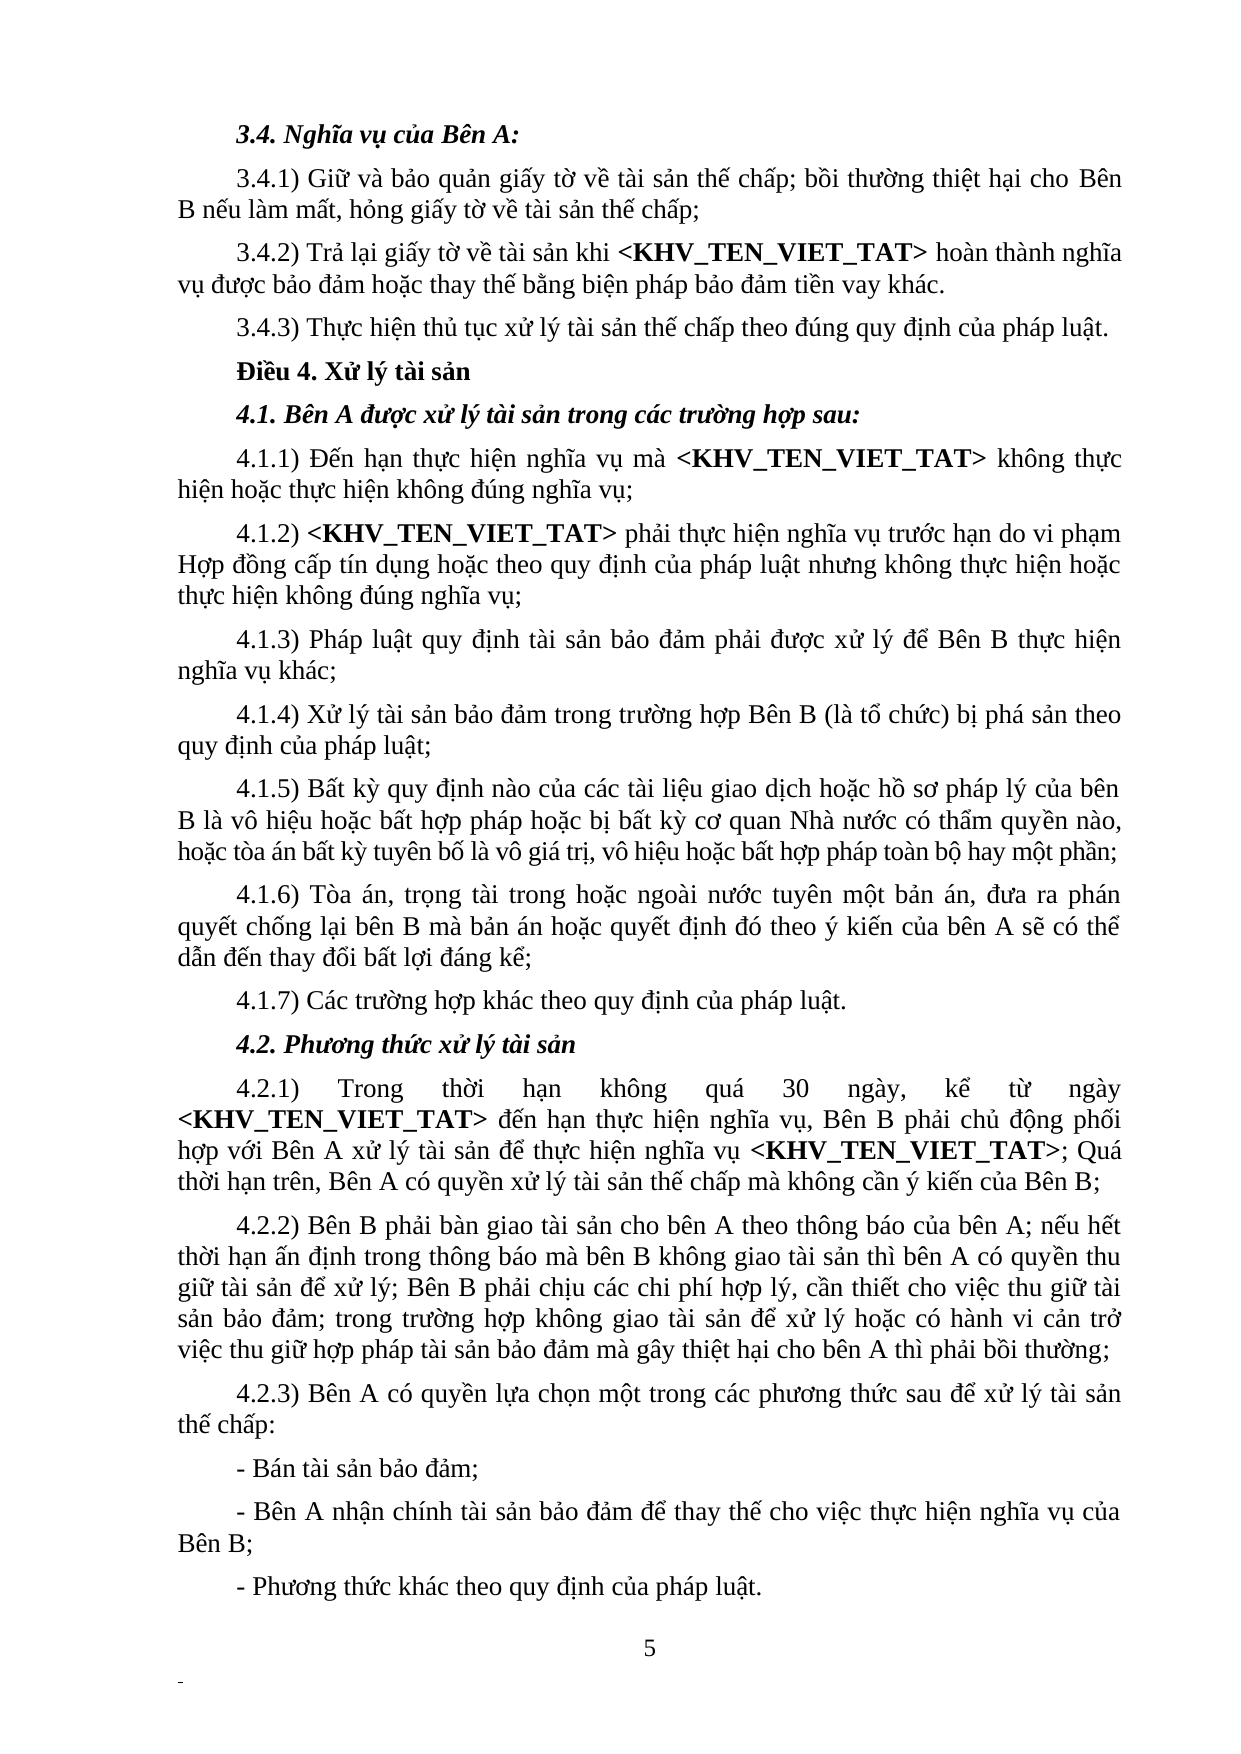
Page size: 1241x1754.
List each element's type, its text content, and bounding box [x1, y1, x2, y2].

text 4.1.4) Xử lý tài sản bảo đảm trong trường hợp Bên B (là tổ chức) bị phá sản theo quy định của pháp luật; [177, 698, 1122, 760]
text 4.2. Phương thức xử lý tài sản [177, 1028, 1122, 1059]
text 4.2.2) Bên B phải bàn giao tài sản cho bên A theo thông báo của bên A; nếu hết thời hạn ấn định trong thông báo mà bên B không giao tài sản thì bên A có quyền thu giữ tài sản để xử lý; Bên B phải chịu các chi phí hợp lý, cần thiết cho việc thu giữ tài sản bảo đảm; trong trường hợp không giao tài sản để xử lý hoặc có hành vi cản trở việc thu giữ hợp pháp tài sản bảo đảm mà gây thiệt hại cho bên A thì phải bồi thường; [177, 1209, 1122, 1364]
text 4.2.3) Bên A có quyền lựa chọn một trong các phương thức sau để xử lý tài sản thế chấp: [177, 1377, 1122, 1439]
subtitle 3.4.1) Giữ và bảo quản giấy tờ về tài sản thế chấp; bồi thường thiệt hại cho Bên B nếu làm mất, hỏng giấy tờ về tài sản thế chấp; [177, 162, 1122, 224]
text - Bán tài sản bảo đảm; [177, 1452, 1122, 1483]
text 4.1.5) Bất kỳ quy định nào của các tài liệu giao dịch hoặc hồ sơ pháp lý của bên B là vô hiệu hoặc bất hợp pháp hoặc bị bất kỳ cơ quan Nhà nước có thẩm quyền nào, hoặc tòa án bất kỳ tuyên bố là vô giá trị, vô hiệu hoặc bất hợp pháp toàn bộ hay một phần; [177, 773, 1122, 866]
text 4.1.2) <KHV_TEN_VIET_TAT> phải thực hiện nghĩa vụ trước hạn do vi phạm Hợp đồng cấp tín dụng hoặc theo quy định của pháp luật nhưng không thực hiện hoặc thực hiện không đúng nghĩa vụ; [177, 517, 1122, 611]
subtitle 3.4.2) Trả lại giấy tờ về tài sản khi <KHV_TEN_VIET_TAT> hoàn thành nghĩa vụ được bảo đảm hoặc thay thế bằng biện pháp bảo đảm tiền vay khác. [177, 237, 1122, 299]
text 4.1.3) Pháp luật quy định tài sản bảo đảm phải được xử lý để Bên B thực hiện nghĩa vụ khác; [177, 623, 1122, 685]
text 4.1.1) Đến hạn thực hiện nghĩa vụ mà <KHV_TEN_VIET_TAT> không thực hiện hoặc thực hiện không đúng nghĩa vụ; [177, 442, 1122, 504]
text 4.1. Bên A được xử lý tài sản trong các trường hợp sau: [177, 399, 1122, 430]
text 3.4. Nghĩa vụ của Bên A: [177, 118, 1122, 149]
text - Bên A nhận chính tài sản bảo đảm để thay thế cho việc thực hiện nghĩa vụ của Bên B; [177, 1496, 1122, 1558]
text 4.2.1) Trong thời hạn không quá 30 ngày, kể từ ngày <KHV_TEN_VIET_TAT> đến hạn thực hiện nghĩa vụ, Bên B phải chủ động phối hợp với Bên A xử lý tài sản để thực hiện nghĩa vụ <KHV_TEN_VIET_TAT>; Quá thời hạn trên, Bên A có quyền xử lý tài sản thế chấp mà không cần ý kiến của Bên B; [177, 1072, 1122, 1196]
text 3.4.3) Thực hiện thủ tục xử lý tài sản thế chấp theo đúng quy định của pháp luật. [177, 311, 1122, 342]
text 4.1.7) Các trường hợp khác theo quy định của pháp luật. [177, 984, 1122, 1016]
text - Phương thức khác theo quy định của pháp luật. [177, 1570, 1122, 1601]
text 4.1.6) Tòa án, trọng tài trong hoặc ngoài nước tuyên một bản án, đưa ra phán quyết chống lại bên B mà bản án hoặc quyết định đó theo ý kiến của bên A sẽ có thể dẫn đến thay đổi bất lợi đáng kể; [177, 878, 1122, 972]
text Điều 4. Xử lý tài sản [177, 355, 1122, 386]
